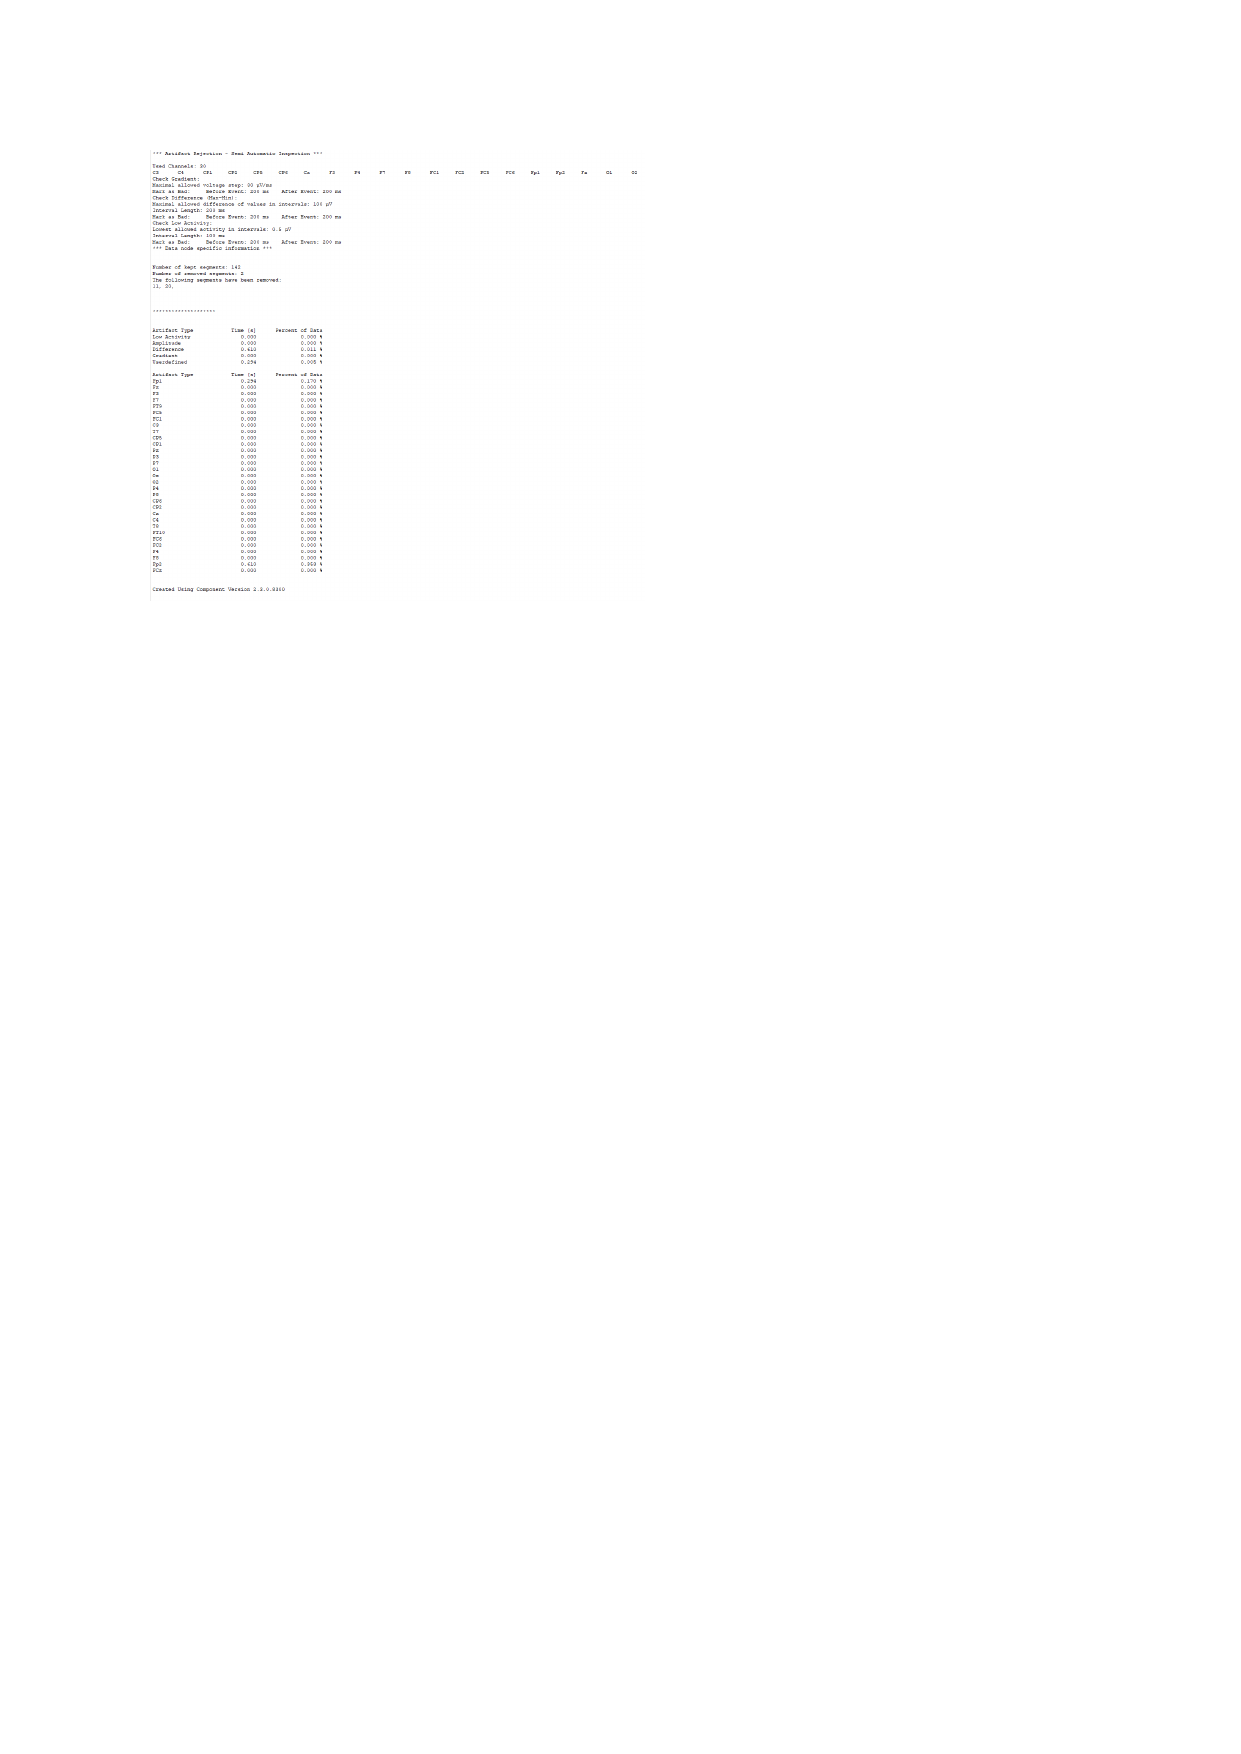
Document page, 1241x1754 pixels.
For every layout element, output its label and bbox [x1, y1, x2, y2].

picture [150, 150, 646, 601]
